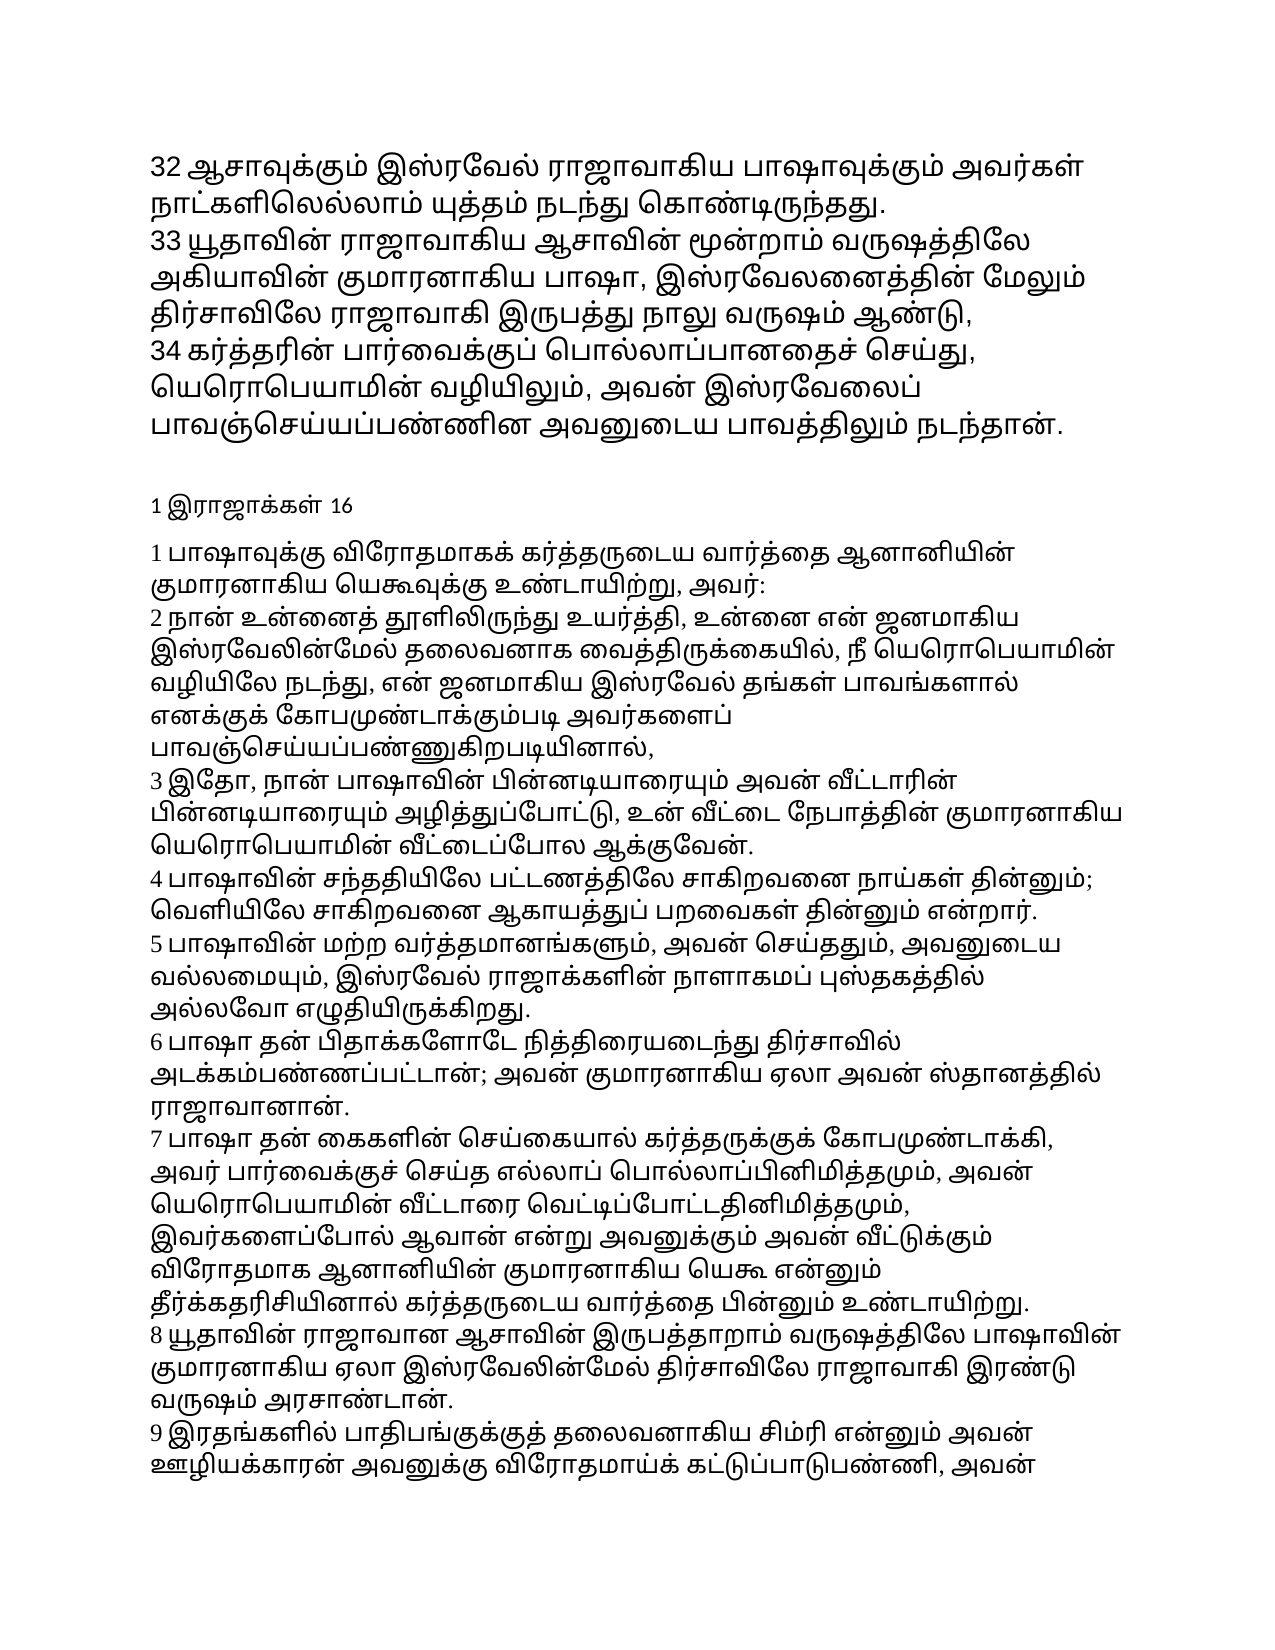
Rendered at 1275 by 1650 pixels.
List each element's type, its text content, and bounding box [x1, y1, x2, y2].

text 8யூதாவின் ராஜாவான ஆசாவின் இருபத்தாறாம் வருஷத்திலே பாஷாவின் குமாரனாகிய ஏலா இஸ்ரவேலின்மேல் திர்சாவிலே ராஜாவாகி இரண்டு வருஷம் அரசாண்டான். [150, 1320, 1125, 1418]
text 2நான் உன்னைத் தூளிலிருந்து உயர்த்தி, உன்னை என் ஜனமாகிய இஸ்ரவேலின்மேல் தலைவனாக வைத்திருக்கையில், நீ யெரொபெயாமின் வழியிலே நடந்து, என் ஜனமாகிய இஸ்ரவேல் தங்கள் பாவங்களால் எனக்குக் கோபமுண்டாக்கும்படி அவர்களைப் பாவஞ்செய்யப்பண்ணுகிறபடியினால், [150, 603, 1125, 766]
text 5பாஷாவின் மற்ற வர்த்தமானங்களும், அவன் செய்ததும், அவனுடைய வல்லமையும், இஸ்ரவேல் ராஜாக்களின் நாளாகமப் புஸ்தகத்தில் அல்லவோ எழுதியிருக்கிறது. [150, 929, 1125, 1027]
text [150, 1418, 1125, 1483]
text 7பாஷா தன் கைகளின் செய்கையால் கர்த்தருக்குக் கோபமுண்டாக்கி, அவர் பார்வைக்குச் செய்த எல்லாப் பொல்லாப்பினிமித்தமும், அவன் யெரொபெயாமின் வீட்டாரை வெட்டிப்போட்டதினிமித்தமும், இவர்களைப்போல் ஆவான் என்று அவனுக்கும் அவன் வீட்டுக்கும் விரோதமாக ஆனானியின் குமாரனாகிய யெகூ என்னும் தீர்க்கதரிசியினால் கர்த்தருடைய வார்த்தை பின்னும் உண்டாயிற்று. [150, 1124, 1125, 1320]
text 32ஆசாவுக்கும் இஸ்ரவேல் ராஜாவாகிய பாஷாவுக்கும் அவர்கள் நாட்களிலெல்லாம் யுத்தம் நடந்து கொண்டிருந்தது. [150, 150, 1125, 224]
text 3இதோ, நான் பாஷாவின் பின்னடியாரையும் அவன் வீட்டாரின் பின்னடியாரையும் அழித்துப்போட்டு, உன் வீட்டை நேபாத்தின் குமாரனாகிய யெரொபெயாமின் வீட்டைப்போல ஆக்குவேன். [150, 766, 1125, 864]
text 33யூதாவின் ராஜாவாகிய ஆசாவின் மூன்றாம் வருஷத்திலே அகியாவின் குமாரனாகிய பாஷா, இஸ்ரவேலனைத்தின் மேலும் திர்சாவிலே ராஜாவாகி இருபத்து நாலு வருஷம் ஆண்டு, [150, 224, 1125, 334]
text 34கர்த்தரின் பார்வைக்குப் பொல்லாப்பானதைச் செய்து, யெரொபெயாமின் வழியிலும், அவன் இஸ்ரவேலைப் பாவஞ்செய்யப்பண்ணின அவனுடைய பாவத்திலும் நடந்தான். [150, 334, 1125, 445]
text 1 இராஜாக்கள் 16 [150, 491, 1125, 519]
text 6பாஷா தன் பிதாக்களோடே நித்திரையடைந்து திர்சாவில் அடக்கம்பண்ணப்பட்டான்; அவன் குமாரனாகிய ஏலா அவன் ஸ்தானத்தில் ராஜாவானான். [150, 1027, 1125, 1124]
text 1பாஷாவுக்கு விரோதமாகக் கர்த்தருடைய வார்த்தை ஆனானியின் குமாரனாகிய யெகூவுக்கு உண்டாயிற்று, அவர்: [150, 538, 1125, 603]
text 4பாஷாவின் சந்ததியிலே பட்டணத்திலே சாகிறவனை நாய்கள் தின்னும்; வெளியிலே சாகிறவனை ஆகாயத்துப் பறவைகள் தின்னும் என்றார். [150, 864, 1125, 929]
